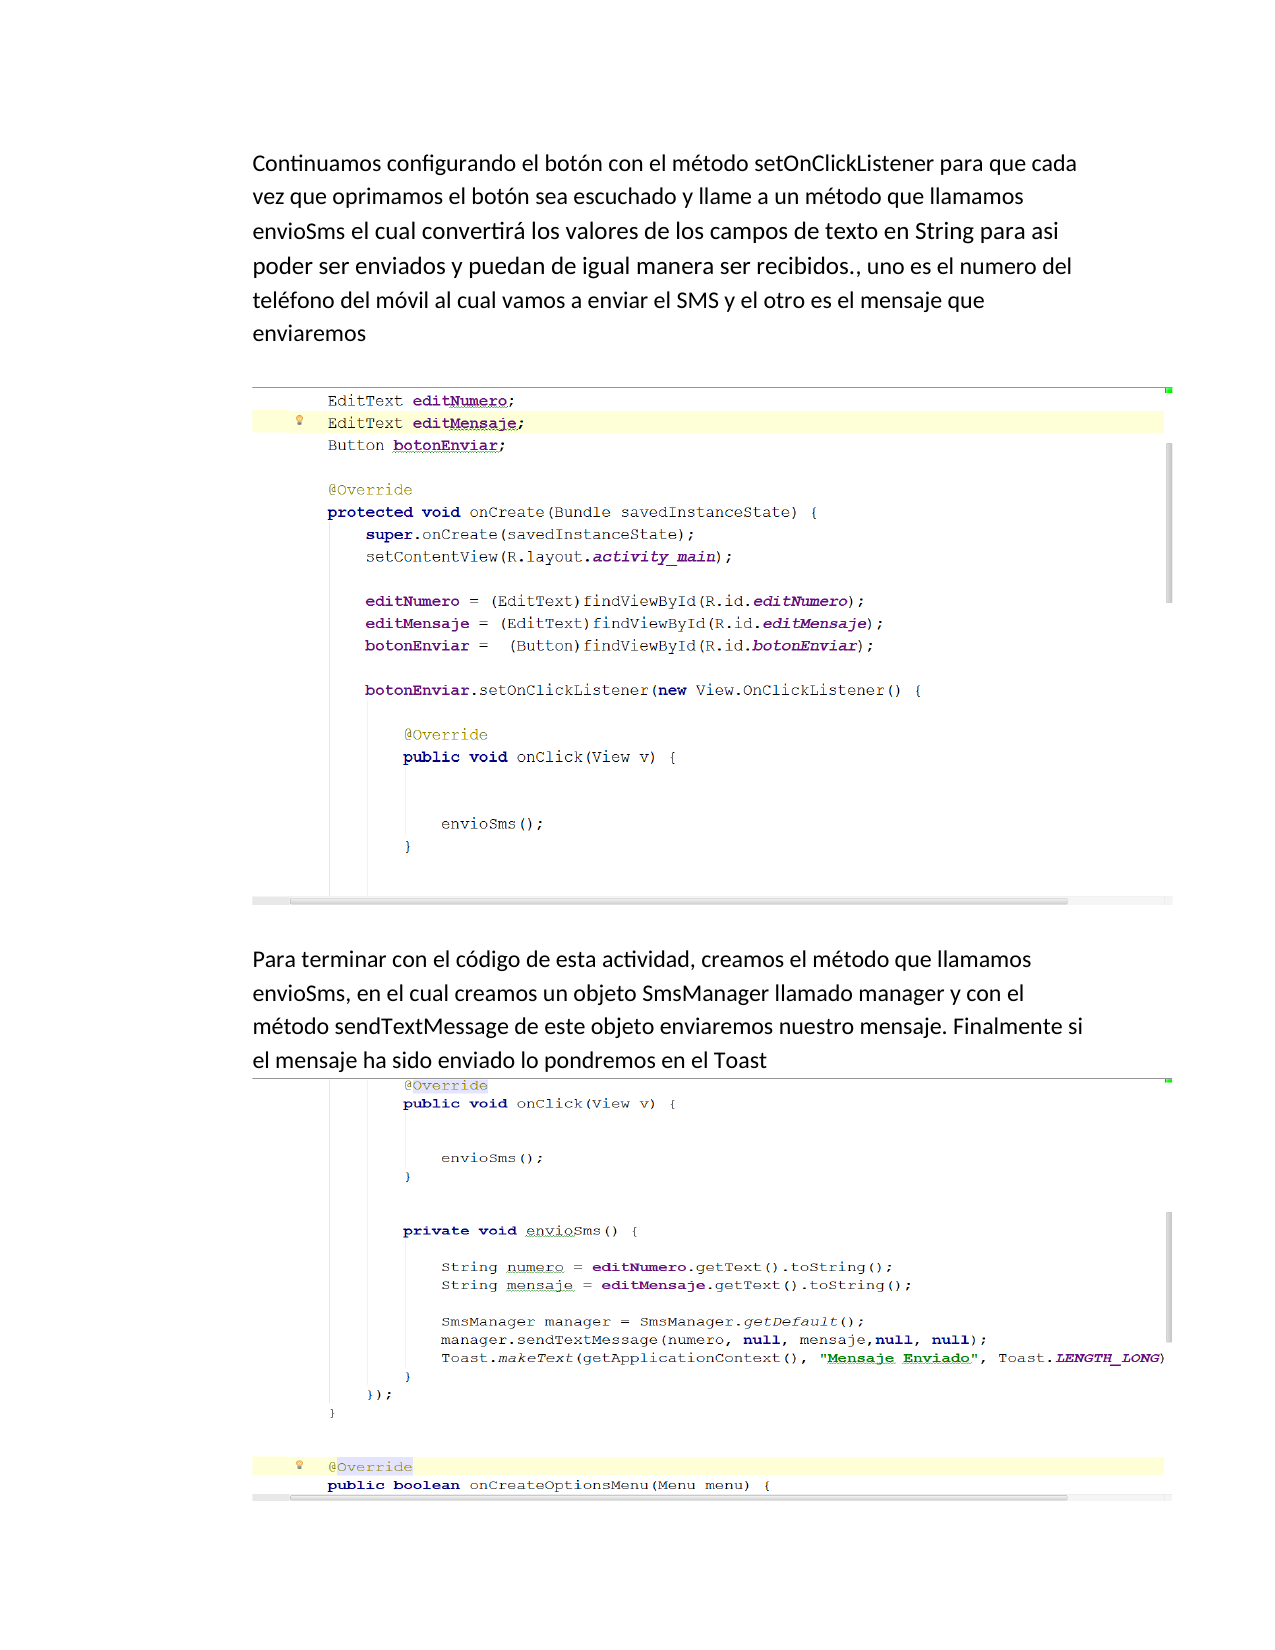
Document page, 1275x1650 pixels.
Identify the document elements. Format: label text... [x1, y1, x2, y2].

list Continuamos configurando el botón con el método setOnClickListener para que cada vez que oprimamos el botón sea escuchado y llame a un método que llamamos envioSms el cual convertirá los valores de los campos de texto en String para asi poder ser enviados y puedan de igual manera ser recibidos., uno es el numero del teléfono del móvil al cual vamos a enviar el SMS y el otro es el mensaje que enviaremos [252, 148, 1098, 348]
picture [252, 1078, 1173, 1501]
picture [252, 387, 1173, 905]
list Para terminar con el código de esta actividad, creamos el método que llamamos envioSms, en el cual creamos un objeto SmsManager llamado manager y con el método sendTextMessage de este objeto enviaremos nuestro mensaje. Finalmente si el mensaje ha sido enviado lo pondremos en el Toast [252, 944, 1098, 1074]
